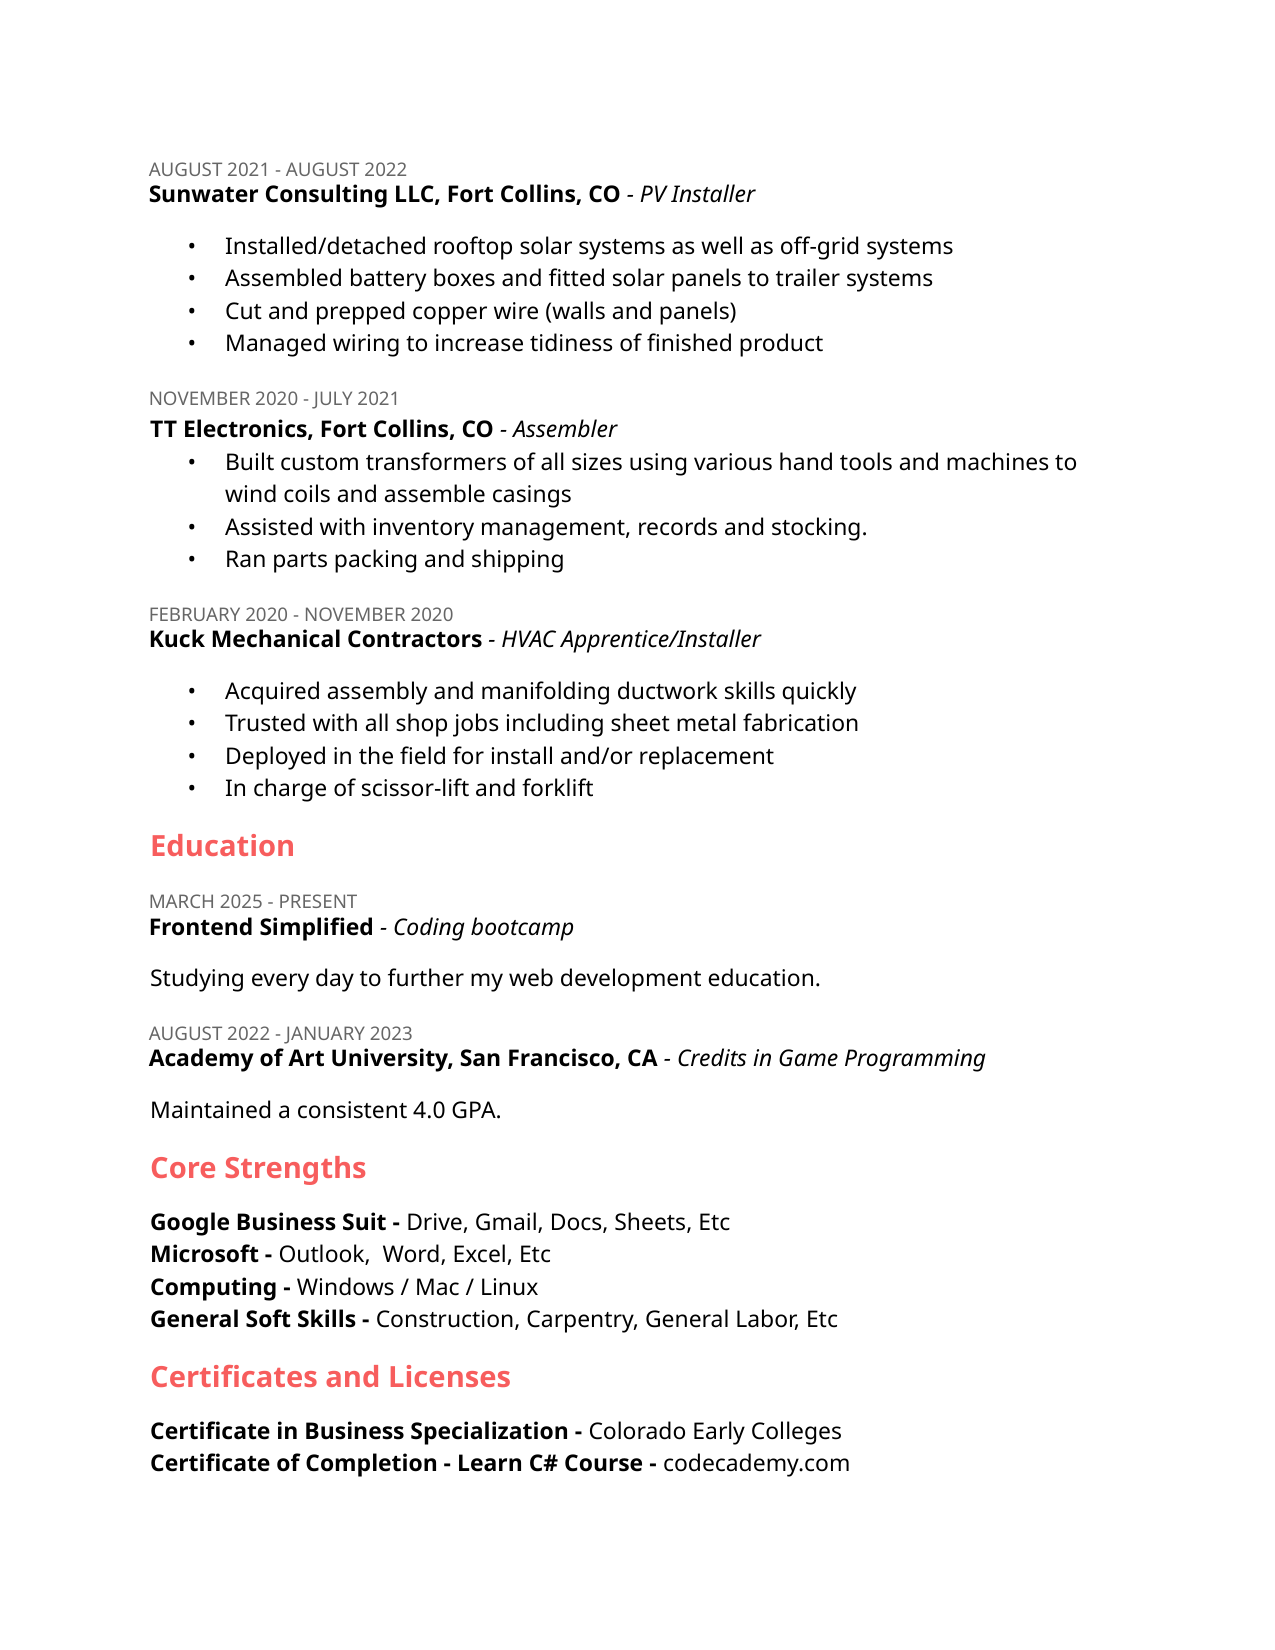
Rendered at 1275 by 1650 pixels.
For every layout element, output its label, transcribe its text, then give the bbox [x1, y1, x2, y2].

text Kuck Mechanical Contractors - HVAC Apprentice/Installer [148, 627, 1128, 652]
list Ran parts packing and shipping [187, 542, 1128, 574]
text FEBRUARY 2020 - NOVEMBER 2020 [148, 595, 1128, 627]
text NOVEMBER 2020 - JULY 2021 [148, 379, 1128, 412]
list Built custom transformers of all sizes using various hand tools and machines to wind coils and assemble casings [187, 444, 1128, 509]
text Certificate of Completion - Learn C# Course - codecademy.com [150, 1446, 1125, 1478]
list Installed/detached rooftop solar systems as well as off-grid systems [187, 228, 1128, 261]
list Assembled battery boxes and fitted solar panels to trailer systems [187, 261, 1128, 293]
text MARCH 2025 - PRESENT [148, 882, 1128, 915]
text Computing - Windows / Mac / Linux [150, 1269, 1125, 1302]
text Certificate in Business Specialization - Colorado Early Colleges [150, 1413, 1125, 1446]
text Frontend Simplified - Coding bootcamp [148, 915, 1128, 940]
text Google Business Suit - Drive, Gmail, Docs, Sheets, Etc [150, 1204, 1125, 1237]
text General Soft Skills - Construction, Carpentry, General Labor, Etc [150, 1302, 1125, 1334]
list In charge of scissor-lift and forklift [187, 771, 1128, 803]
list Assisted with inventory management, records and stocking. [187, 509, 1128, 542]
text Studying every day to further my web development education. [150, 961, 1128, 993]
list Deployed in the field for install and/or replacement [187, 738, 1128, 771]
list Trusted with all shop jobs including sheet metal fabrication [187, 706, 1128, 738]
text Certificates and Licenses [150, 1367, 1128, 1392]
text Core Strengths [150, 1158, 1128, 1183]
text Academy of Art University, San Francisco, CA - Credits in Game Programming [148, 1047, 1128, 1072]
text Education [150, 837, 1128, 862]
list Managed wiring to increase tidiness of finished product [187, 326, 1128, 358]
list Acquired assembly and manifolding ductwork skills quickly [187, 673, 1128, 706]
text AUGUST 2022 - JANUARY 2023 [148, 1014, 1128, 1047]
text AUGUST 2021 - AUGUST 2022 [148, 150, 1128, 182]
text TT Electronics, Fort Collins, CO - Assembler [150, 412, 1128, 444]
text Maintained a consistent 4.0 GPA. [150, 1092, 1128, 1125]
list Cut and prepped copper wire (walls and panels) [187, 293, 1128, 326]
text Microsoft - Outlook, Word, Excel, Etc [150, 1237, 1125, 1269]
text Sunwater Consulting LLC, Fort Collins, CO - PV Installer [148, 182, 1128, 207]
